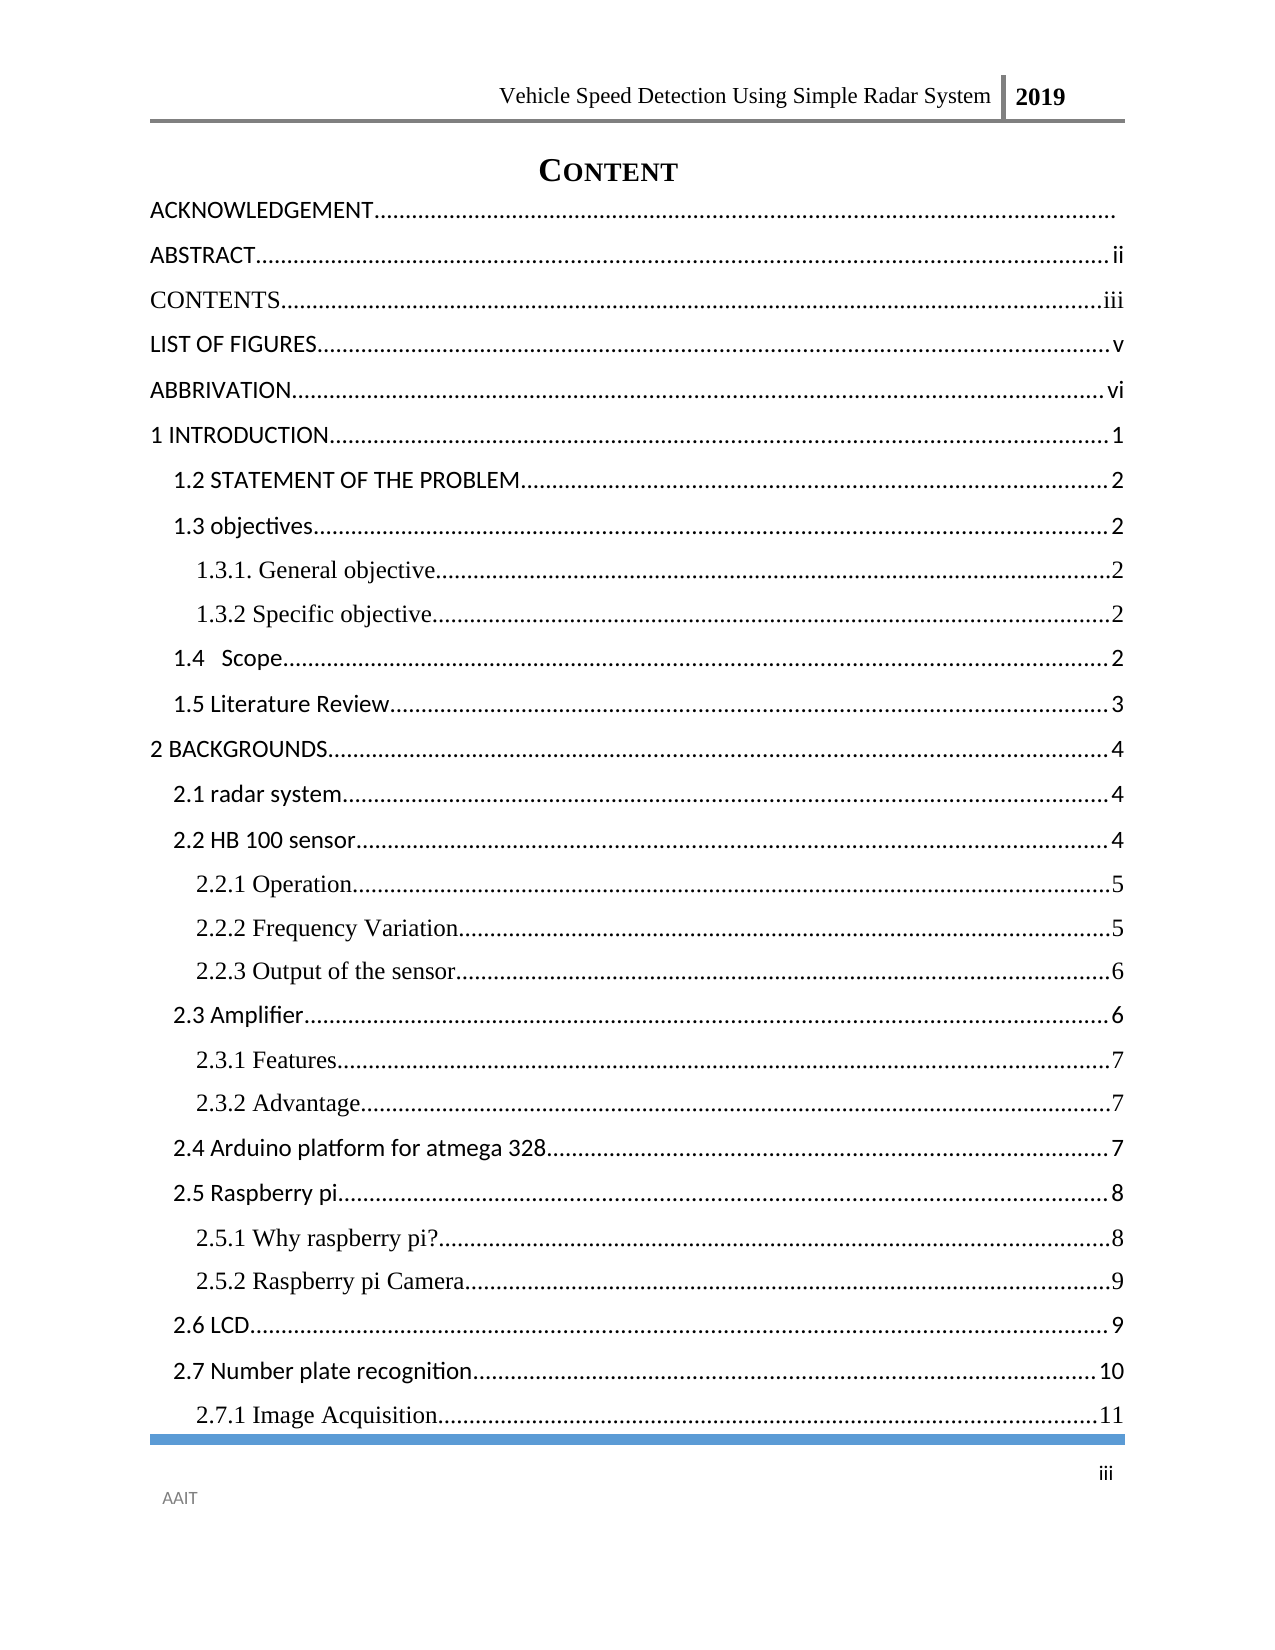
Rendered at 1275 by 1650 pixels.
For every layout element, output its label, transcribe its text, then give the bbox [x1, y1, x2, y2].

text 2.4 Arduino platform for atmega 328 7 [173, 1132, 1125, 1162]
text 1.4 Scope 2 [173, 642, 1125, 673]
text 2.3 Amplifier 6 [173, 1000, 1125, 1030]
text 2.3.1 Features 7 [196, 1045, 1125, 1074]
text 2.2.3 Output of the sensor 6 [196, 956, 1125, 985]
text 2.5.1 Why raspberry pi? 8 [196, 1223, 1125, 1252]
text 1.3.1. General objective 2 [196, 555, 1125, 584]
text 2.7.1 Image Acquisition 11 [196, 1401, 1125, 1429]
text ABSTRACT ii [150, 239, 1125, 270]
text 2 BACKGROUNDS 4 [150, 733, 1125, 764]
text 2.3.2 Advantage 7 [196, 1088, 1125, 1117]
text 1.3.2 Specific objective 2 [196, 599, 1125, 628]
text 2.6 LCD 9 [173, 1310, 1125, 1340]
subtitle Content [150, 150, 1125, 188]
text 2.5 Raspberry pi 8 [173, 1177, 1125, 1208]
text 1.3 objectives 2 [173, 510, 1125, 541]
text 2.5.2 Raspberry pi Camera 9 [196, 1266, 1125, 1295]
text 2.2 HB 100 sensor 4 [173, 824, 1125, 854]
text 1 INTRODUCTION 1 [150, 419, 1125, 450]
text ACKNOWLEDGEMENT [150, 194, 1125, 224]
text LIST OF FIGURES v [150, 328, 1125, 359]
text ABBRIVATION vi [150, 374, 1125, 404]
text 2.2.1 Operation 5 [196, 869, 1125, 898]
text 1.2 STATEMENT OF THE PROBLEM 2 [173, 464, 1125, 495]
text CONTENTS iii [150, 285, 1125, 314]
text 2.7 Number plate recognition 10 [173, 1355, 1125, 1386]
text 2.2.2 Frequency Variation 5 [196, 913, 1125, 942]
text 2.1 radar system 4 [173, 778, 1125, 809]
text 1.5 Literature Review 3 [173, 688, 1125, 718]
